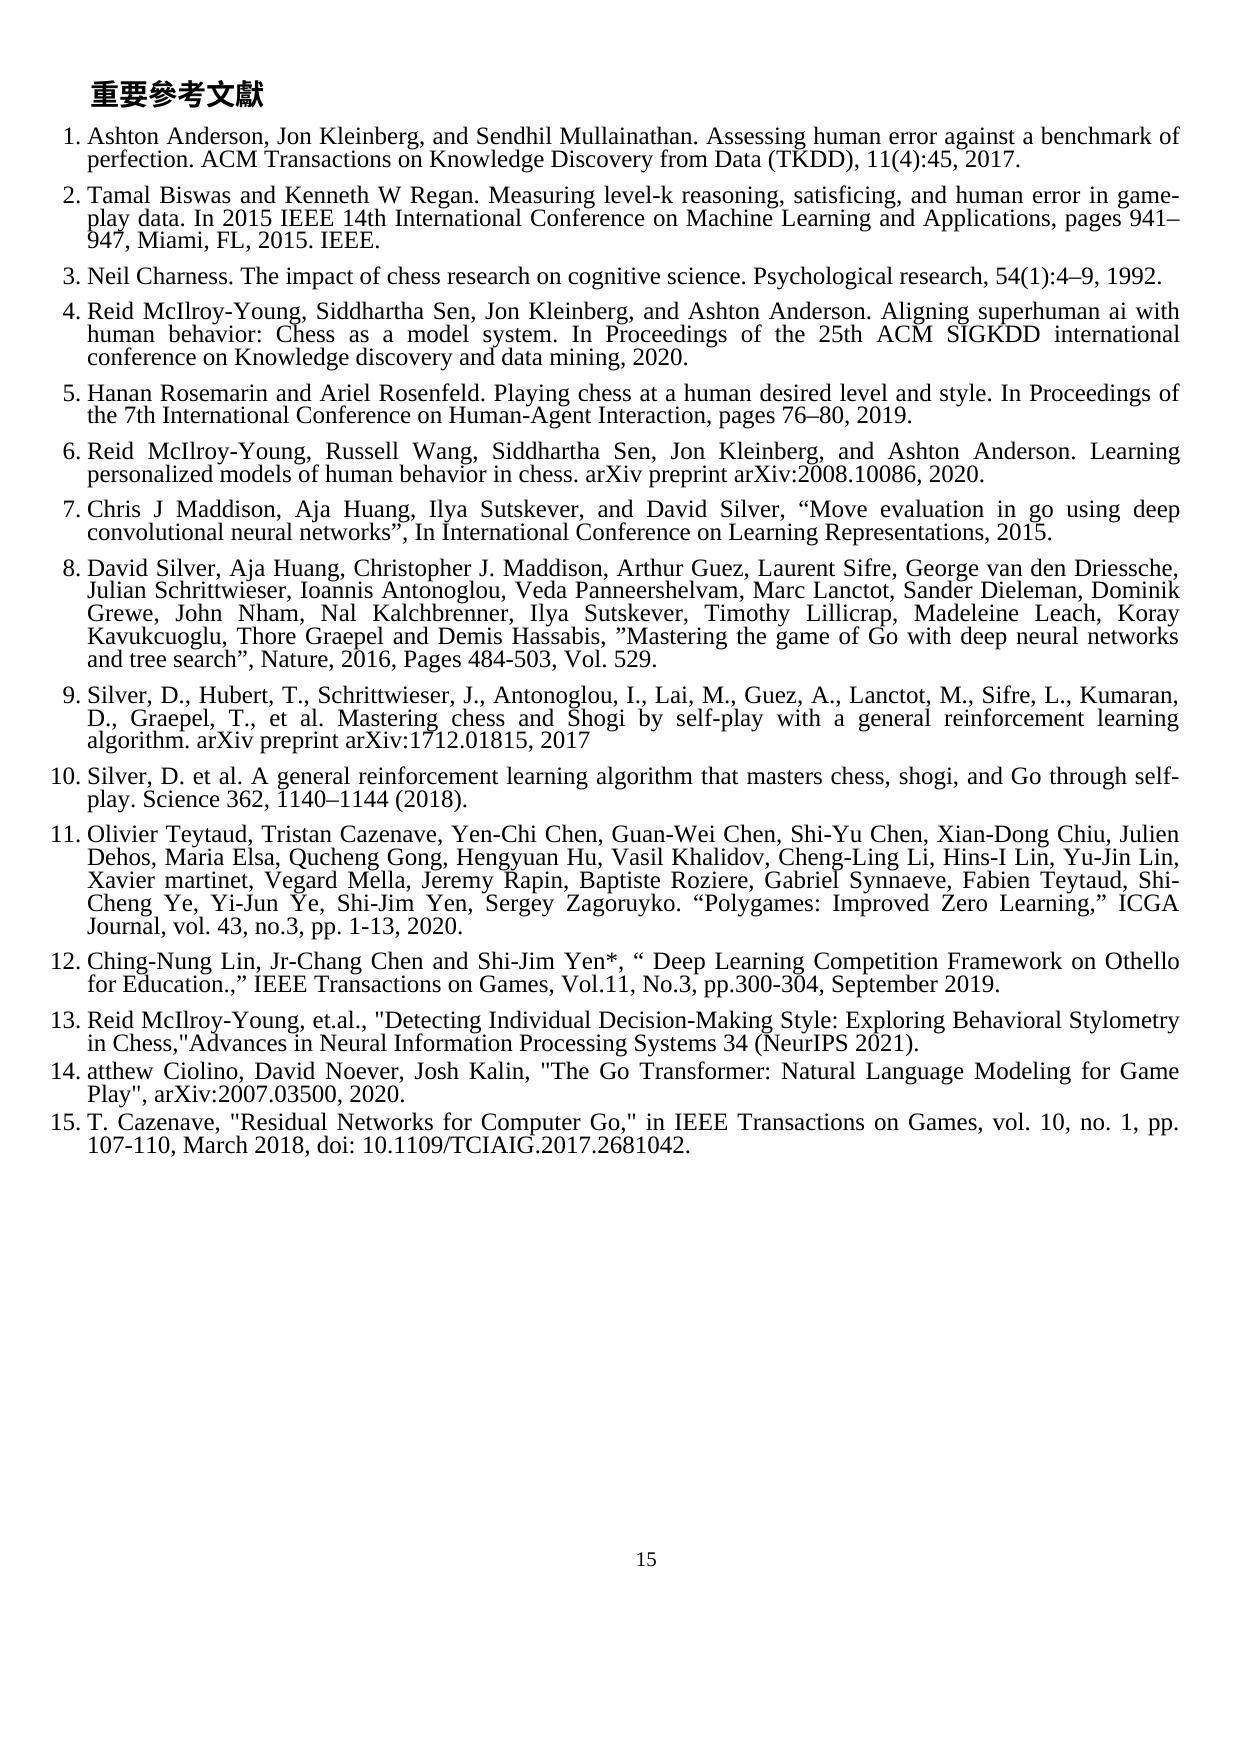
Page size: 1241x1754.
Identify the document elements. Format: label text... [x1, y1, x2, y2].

text Reid McIlroy-Young, et.al., "Detecting Individual Decision-Making Style: Exploring Behavioral Stylometry in Chess,"Advances in Neural Information Processing Systems 34 (NeurIPS 2021). [81, 1010, 1181, 1056]
text 重要參考文獻 [90, 72, 1181, 114]
text atthew Ciolino, David Noever, Josh Kalin, "The Go Transformer: Natural Language Modeling for Game Play", arXiv:2007.03500, 2020. [81, 1061, 1181, 1107]
text Reid McIlroy-Young, Siddhartha Sen, Jon Kleinberg, and Ashton Anderson. Aligning superhuman ai with human behavior: Chess as a model system. In Proceedings of the 25th ACM SIGKDD international conference on Knowledge discovery and data mining, 2020. [81, 301, 1181, 370]
text Ching-Nung Lin, Jr-Chang Chen and Shi-Jim Yen*, “ Deep Learning Competition Framework on Othello for Education.,” IEEE Transactions on Games, Vol.11, No.3, pp.300-304, September 2019. [81, 951, 1181, 997]
text Ashton Anderson, Jon Kleinberg, and Sendhil Mullainathan. Assessing human error against a benchmark of perfection. ACM Transactions on Knowledge Discovery from Data (TKDD), 11(4):45, 2017. [81, 126, 1181, 172]
text Tamal Biswas and Kenneth W Regan. Measuring level-k reasoning, satisficing, and human error in game-play data. In 2015 IEEE 14th International Conference on Machine Learning and Applications, pages 941–947, Miami, FL, 2015. IEEE. [81, 185, 1181, 253]
text David Silver, Aja Huang, Christopher J. Maddison, Arthur Guez, Laurent Sifre, George van den Driessche, Julian Schrittwieser, Ioannis Antonoglou, Veda Panneershelvam, Marc Lanctot, Sander Dieleman, Dominik Grewe, John Nham, Nal Kalchbrenner, Ilya Sutskever, Timothy Lillicrap, Madeleine Leach, Koray Kavukcuoglu, Thore Graepel and Demis Hassabis, ”Mastering the game of Go with deep neural networks and tree search”, Nature, 2016, Pages 484-503, Vol. 529. [81, 558, 1181, 672]
text Olivier Teytaud, Tristan Cazenave, Yen-Chi Chen, Guan-Wei Chen, Shi-Yu Chen, Xian-Dong Chiu, Julien Dehos, Maria Elsa, Qucheng Gong, Hengyuan Hu, Vasil Khalidov, Cheng-Ling Li, Hins-I Lin, Yu-Jin Lin, Xavier martinet, Vegard Mella, Jeremy Rapin, Baptiste Roziere, Gabriel Synnaeve, Fabien Teytaud, Shi-Cheng Ye, Yi-Jun Ye, Shi-Jim Yen, Sergey Zagoruyko. “Polygames: Improved Zero Learning,” ICGA Journal, vol. 43, no.3, pp. 1-13, 2020. [81, 824, 1181, 939]
text Chris J Maddison, Aja Huang, Ilya Sutskever, and David Silver, “Move evaluation in go using deep convolutional neural networks”, In International Conference on Learning Representations, 2015. [81, 499, 1181, 545]
text Hanan Rosemarin and Ariel Rosenfeld. Playing chess at a human desired level and style. In Proceedings of the 7th International Conference on Human-Agent Interaction, pages 76–80, 2019. [81, 383, 1181, 428]
text Silver, D. et al. A general reinforcement learning algorithm that masters chess, shogi, and Go through self-play. Science 362, 1140–1144 (2018). [81, 766, 1181, 812]
text Reid McIlroy-Young, Russell Wang, Siddhartha Sen, Jon Kleinberg, and Ashton Anderson. Learning personalized models of human behavior in chess. arXiv preprint arXiv:2008.10086, 2020. [81, 441, 1181, 487]
text T. Cazenave, "Residual Networks for Computer Go," in IEEE Transactions on Games, vol. 10, no. 1, pp. 107-110, March 2018, doi: 10.1109/TCIAIG.2017.2681042. [81, 1112, 1181, 1158]
text Silver, D., Hubert, T., Schrittwieser, J., Antonoglou, I., Lai, M., Guez, A., Lanctot, M., Sifre, L., Kumaran, D., Graepel, T., et al. Mastering chess and Shogi by self-play with a general reinforcement learning algorithm. arXiv preprint arXiv:1712.01815, 2017 [81, 685, 1181, 753]
text Neil Charness. The impact of chess research on cognitive science. Psychological research, 54(1):4–9, 1992. [81, 266, 1181, 289]
